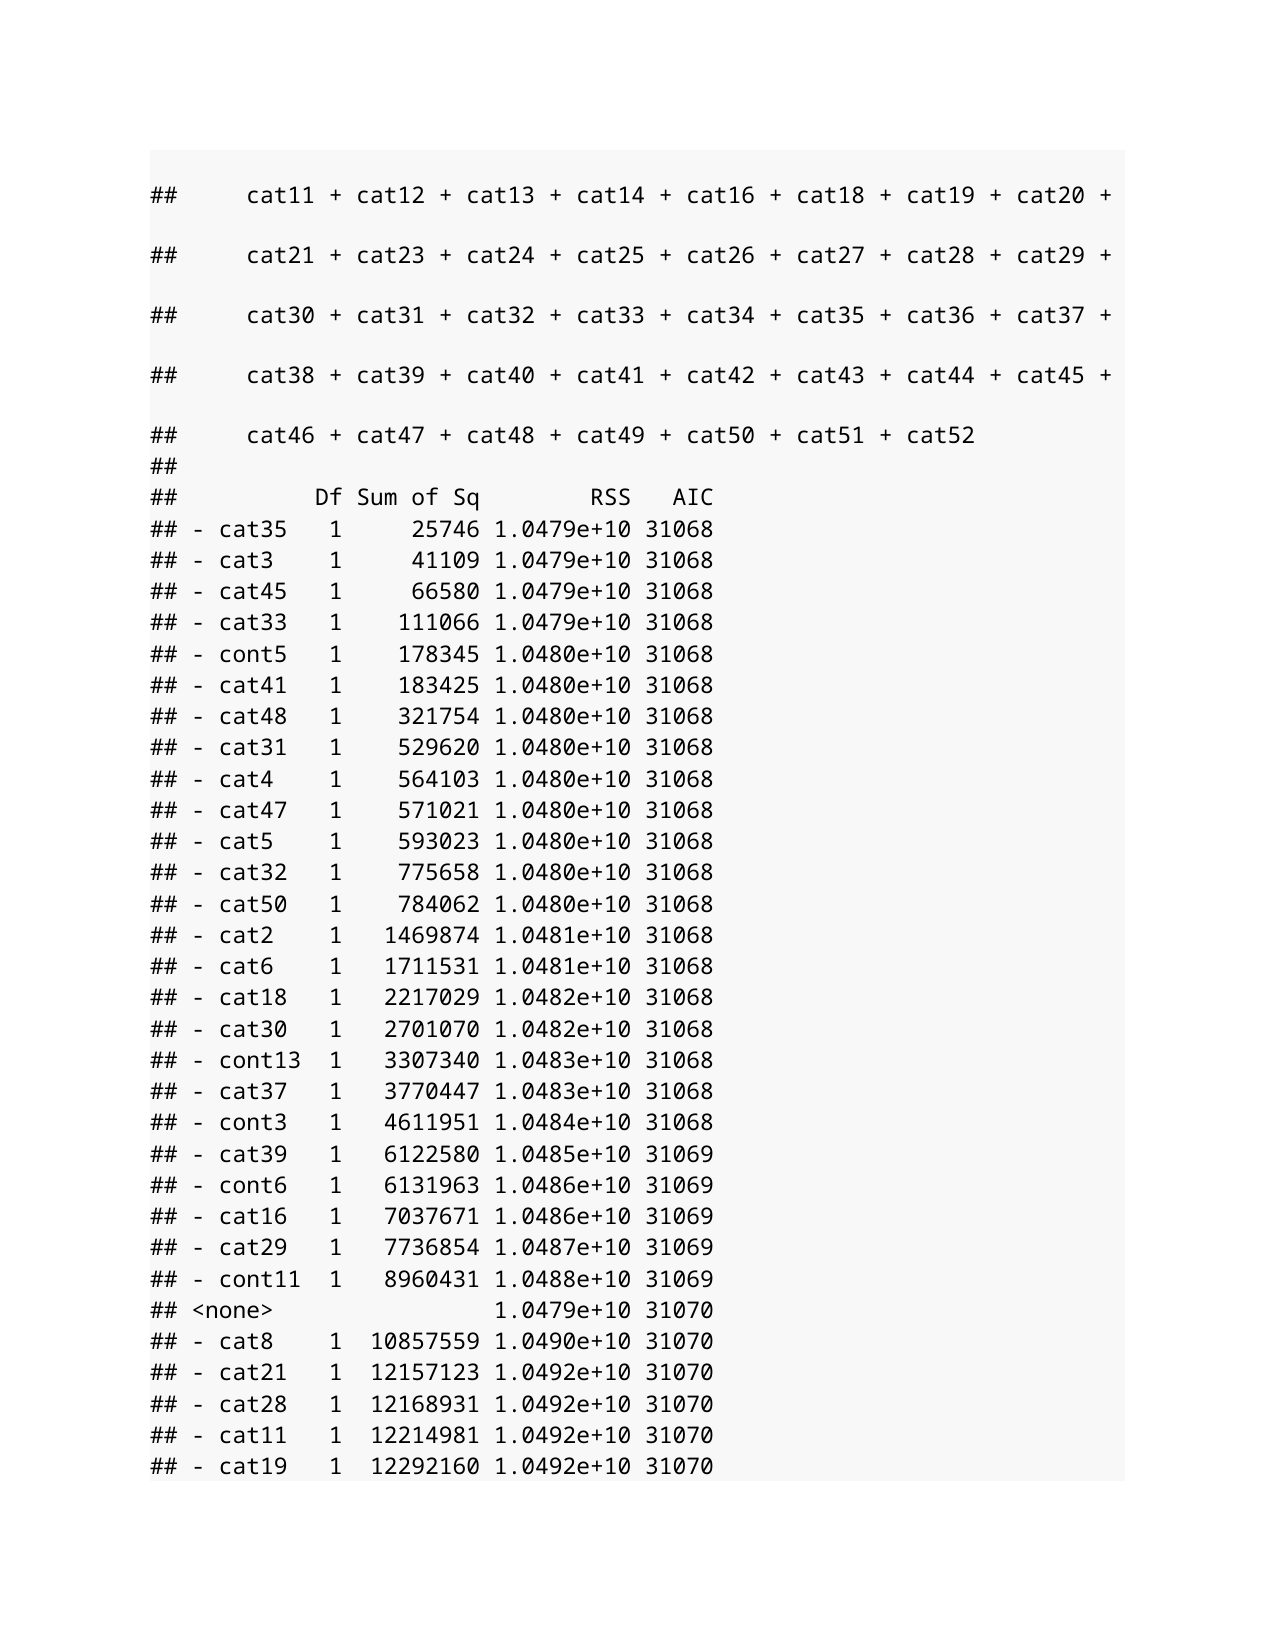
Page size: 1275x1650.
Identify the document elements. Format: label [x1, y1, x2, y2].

text [150, 150, 1125, 1481]
